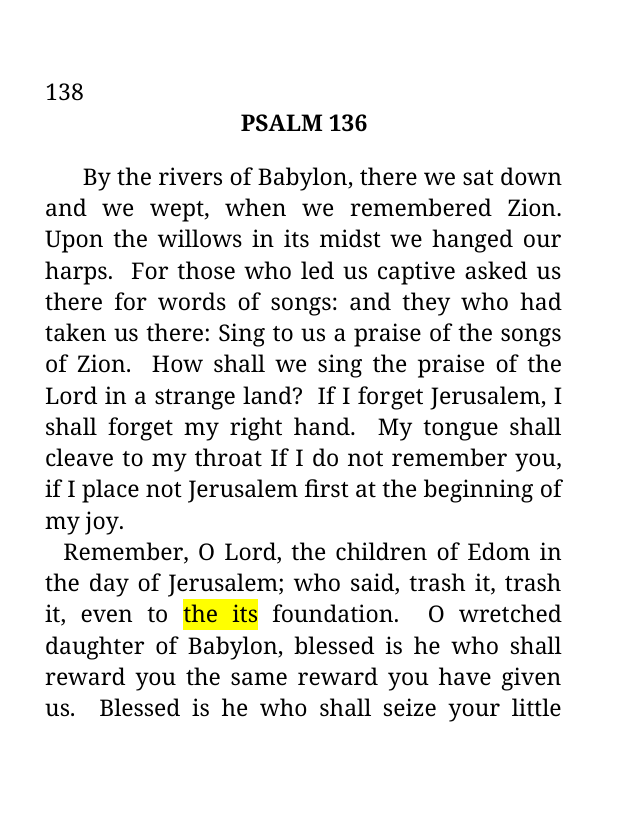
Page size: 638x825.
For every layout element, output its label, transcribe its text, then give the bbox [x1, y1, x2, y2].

subtitle PSALM 136 [45, 100, 562, 138]
text By the rivers of Babylon, there we sat down and we wept, when we remembered Zion. Upon the willows in its midst we hanged our harps. For those who led us captive asked us there for words of songs: and they who had taken us there: Sing to us a praise of the songs of Zion. How shall we sing the praise of the Lord in a strange land? If I forget Jerusalem, I shall forget my right hand. My tongue shall cleave to my throat If I do not remember you, if I place not Jerusalem first at the beginning of my joy. [45, 161, 562, 536]
